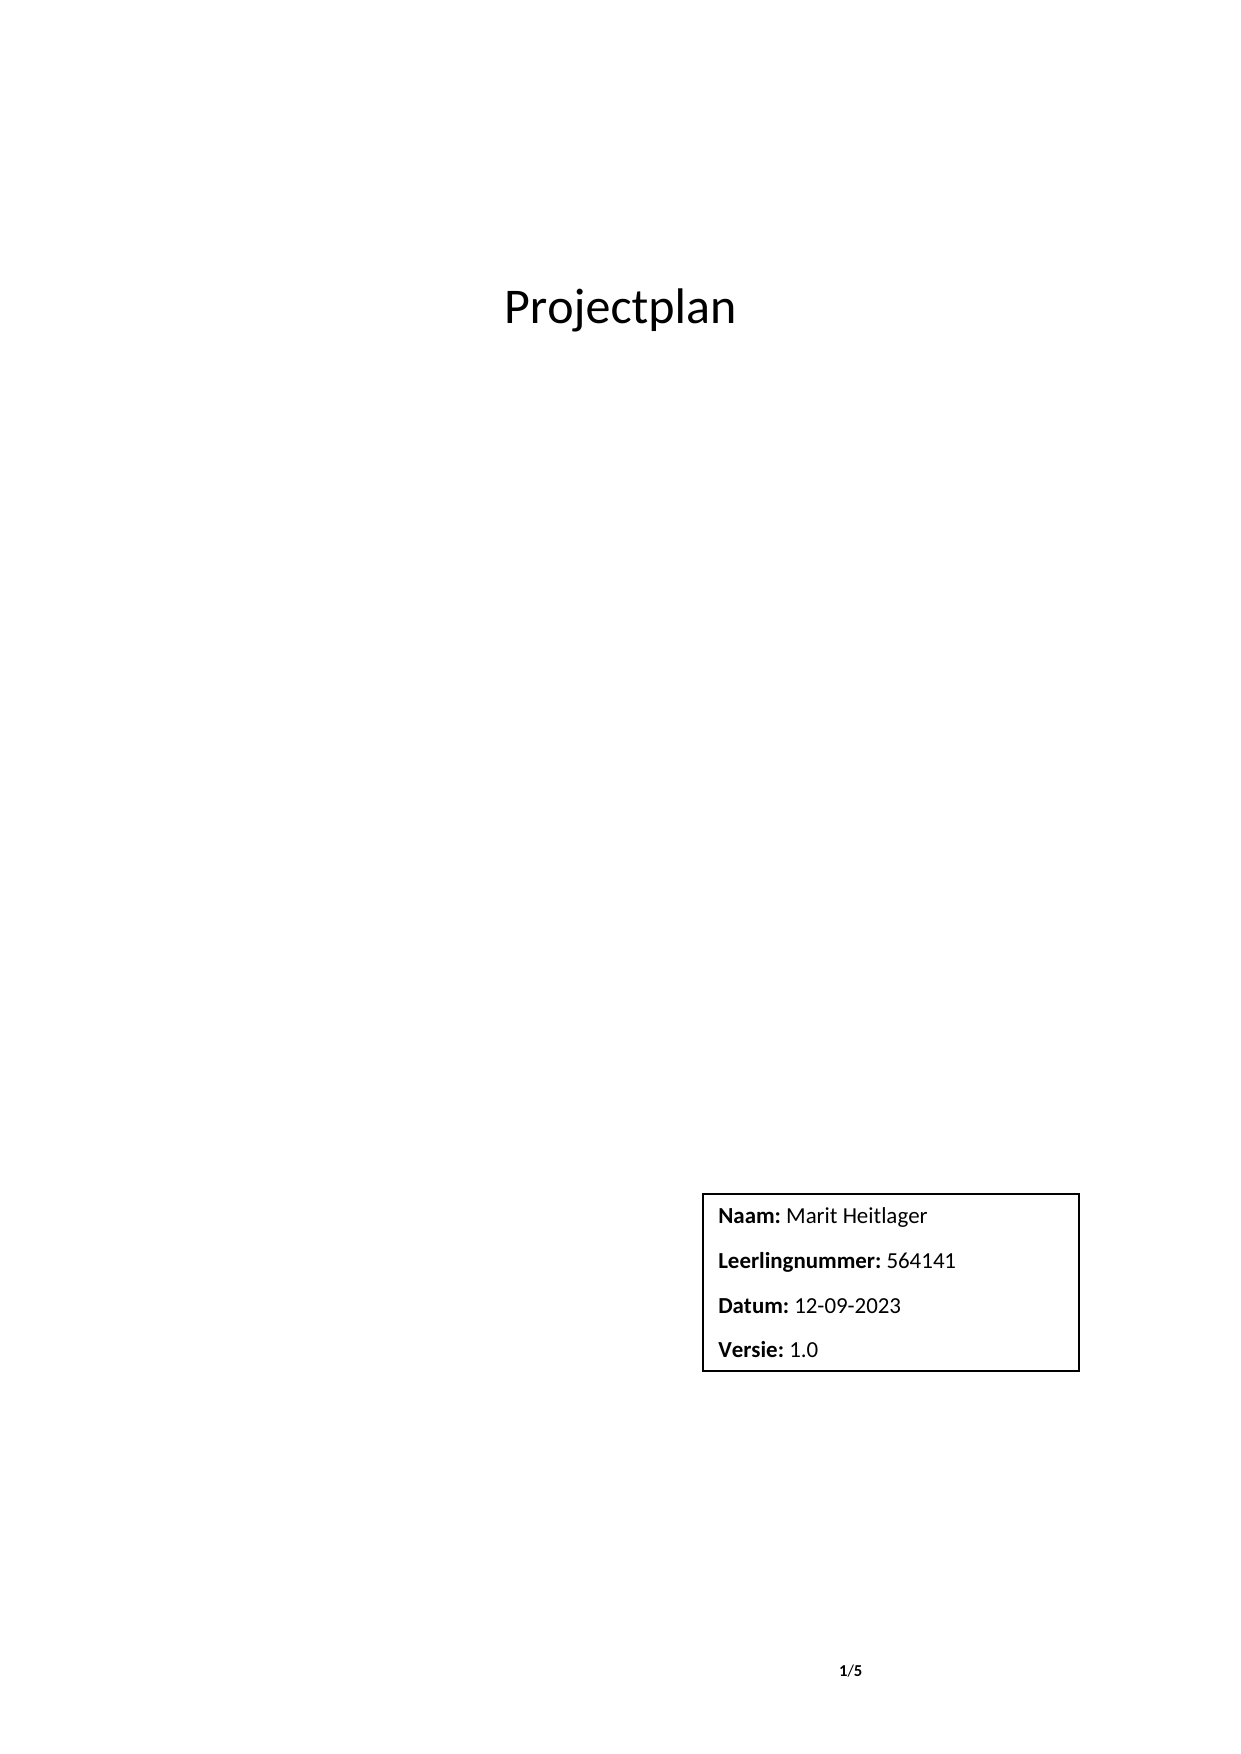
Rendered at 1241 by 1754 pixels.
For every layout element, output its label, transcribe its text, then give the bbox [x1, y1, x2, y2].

text Projectplan [148, 275, 1093, 336]
